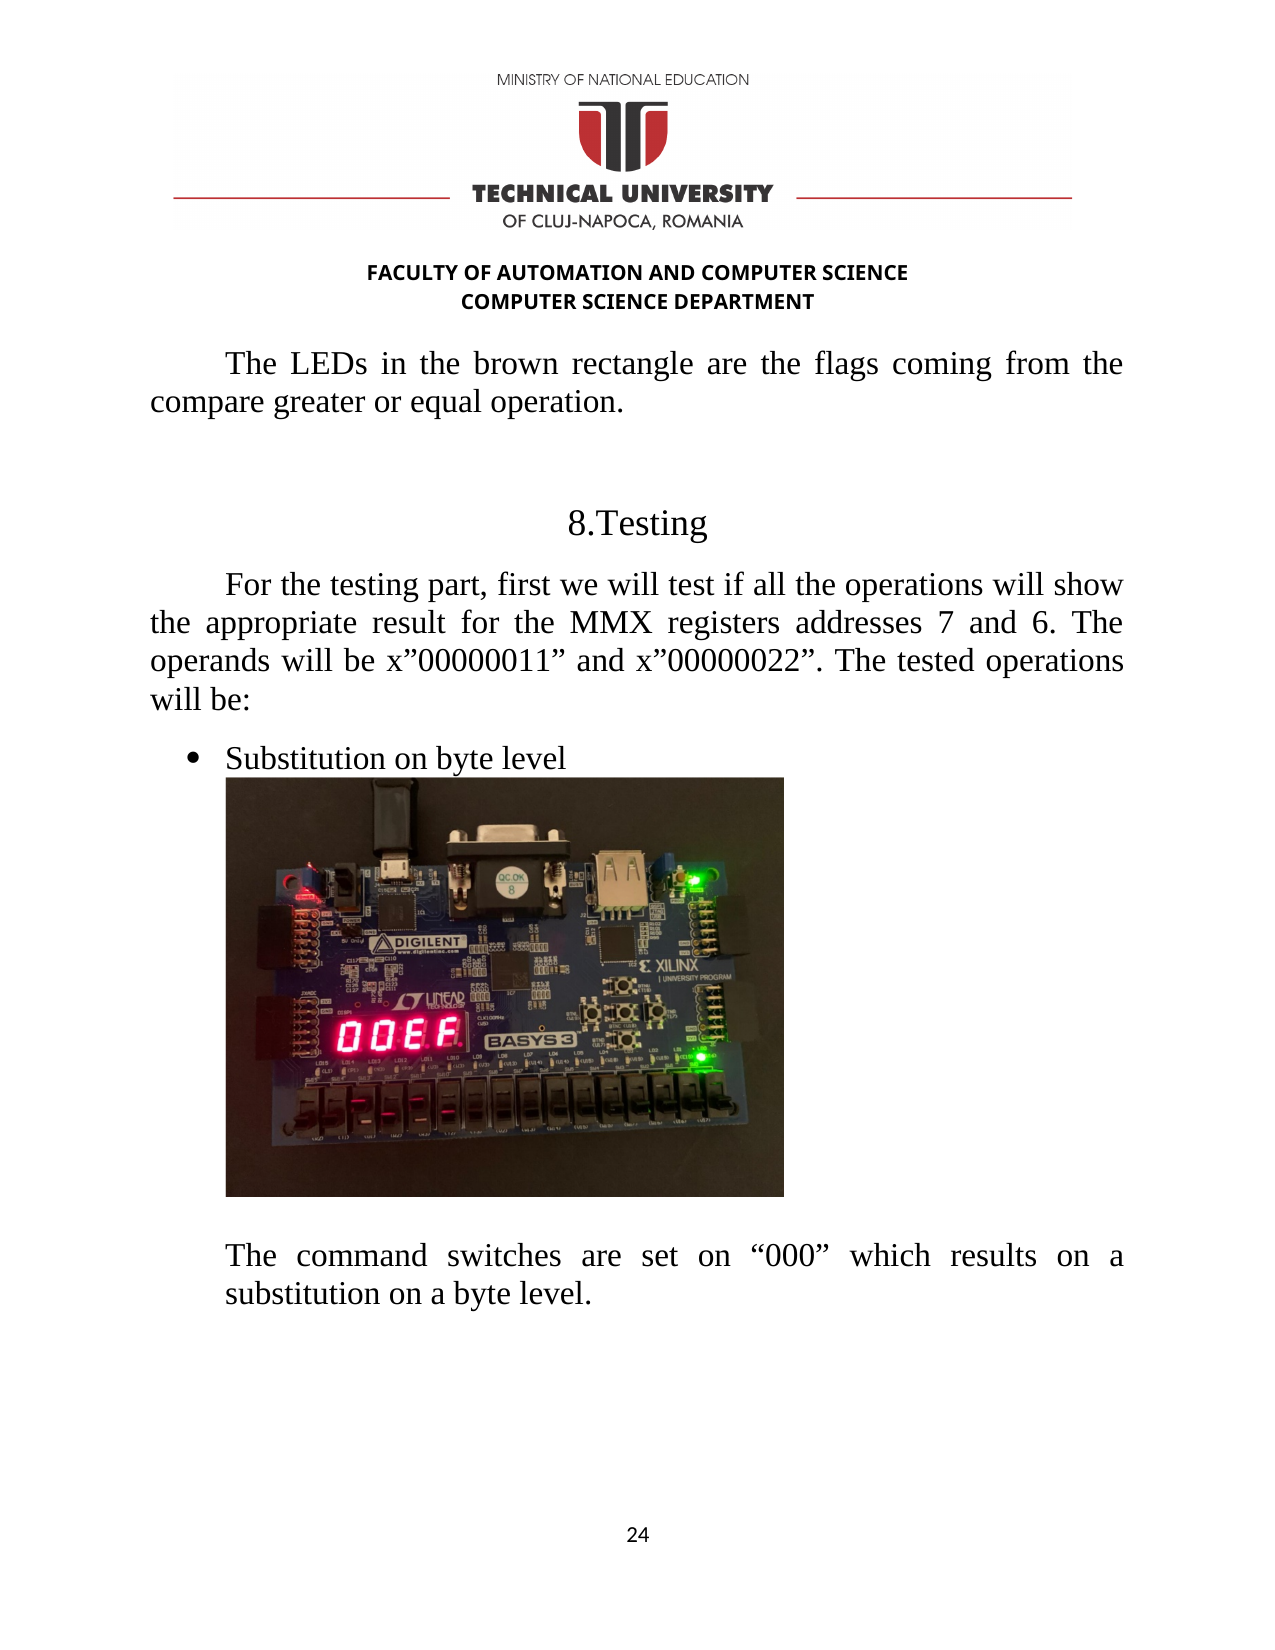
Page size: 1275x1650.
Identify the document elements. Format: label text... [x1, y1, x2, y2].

picture [226, 778, 783, 1197]
list Substitution on byte level [187, 738, 1125, 776]
text The LEDs in the brown rectangle are the flags coming from the compare greater or equal operation. [150, 343, 1125, 420]
list The command switches are set on “000” which results on a substitution on a byte level. [225, 1235, 1125, 1312]
text 8.Testing [150, 500, 1125, 543]
text For the testing part, first we will test if all the operations will show the appropriate result for the MMX registers addresses 7 and 6. The operands will be x”00000011” and x”00000022”. The tested operations will be: [150, 564, 1125, 717]
picture [173, 73, 1073, 230]
